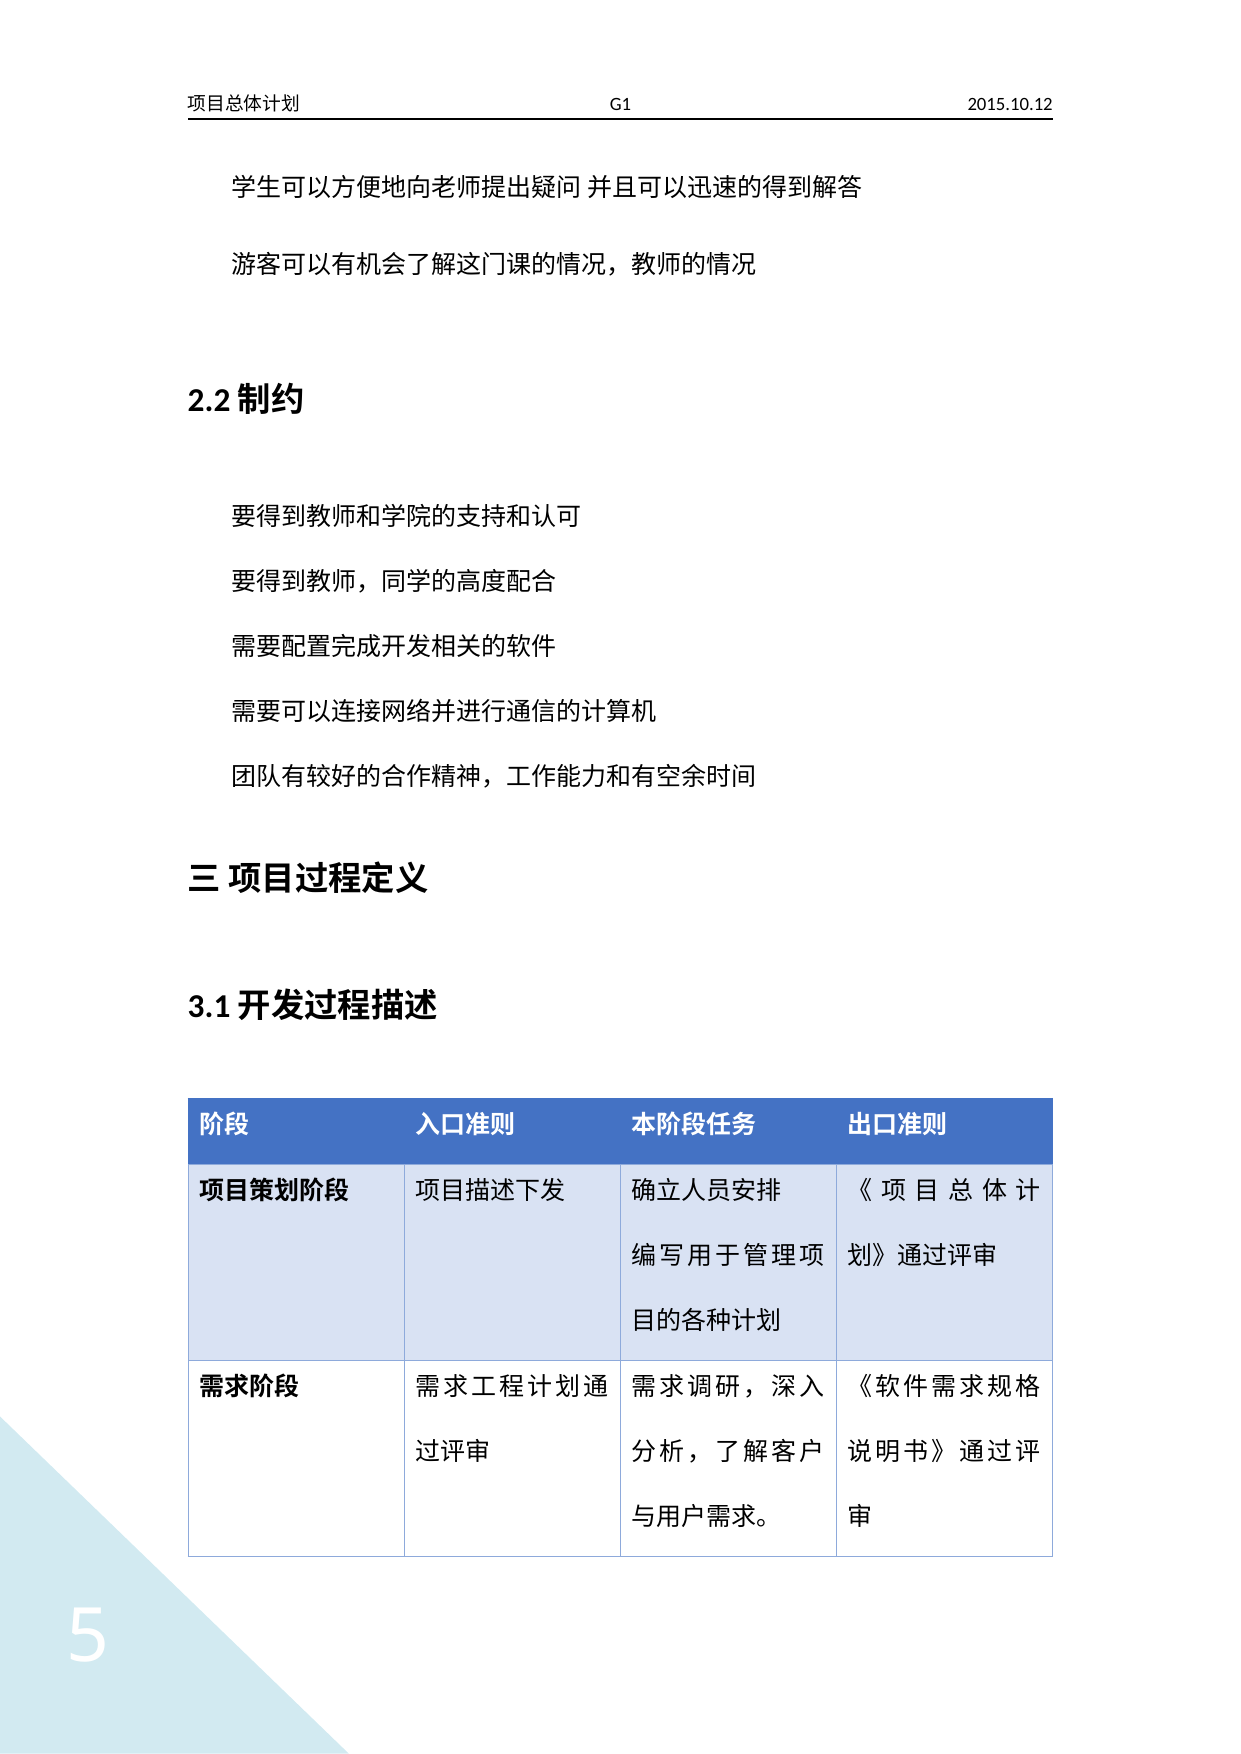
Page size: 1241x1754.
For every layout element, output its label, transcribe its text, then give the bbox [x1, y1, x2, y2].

text 需要配置完成开发相关的软件 [187, 621, 1053, 686]
list 游客可以有机会了解这门课的情况，教师的情况 [187, 240, 1053, 305]
table_cell 需求阶段 [189, 1361, 404, 1556]
text 需要可以连接网络并进行通信的计算机 [187, 686, 1053, 751]
subtitle 3.1 开发过程描述 [187, 971, 1053, 1036]
text 要得到教师，同学的高度配合 [187, 556, 1053, 621]
table_cell 项目描述下发 [405, 1165, 620, 1360]
list 学生可以方便地向老师提出疑问 并且可以迅速的得到解答 [187, 162, 1053, 227]
table_header 阶段 [189, 1099, 404, 1164]
subtitle 2.2 制约 [187, 364, 1053, 429]
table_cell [621, 1361, 836, 1556]
table_cell 需求工程计划通过评审 [405, 1361, 620, 1556]
table_cell 《软件需求规格说明书》通过评审 [837, 1361, 1052, 1556]
table_cell 确立人员安排 编写用于管理项目的各种计划 [621, 1165, 836, 1360]
text 要得到教师和学院的支持和认可 [187, 491, 1053, 556]
subtitle 三 项目过程定义 [187, 843, 1053, 908]
table_header 入口准则 [405, 1099, 620, 1164]
table_cell 项目策划阶段 [189, 1165, 404, 1360]
text 团队有较好的合作精神，工作能力和有空余时间 [187, 751, 1053, 816]
table_header 本阶段任务 [621, 1099, 836, 1164]
table_cell 《项目总体计划》通过评审 [837, 1165, 1052, 1360]
table_header 出口准则 [837, 1099, 1052, 1164]
